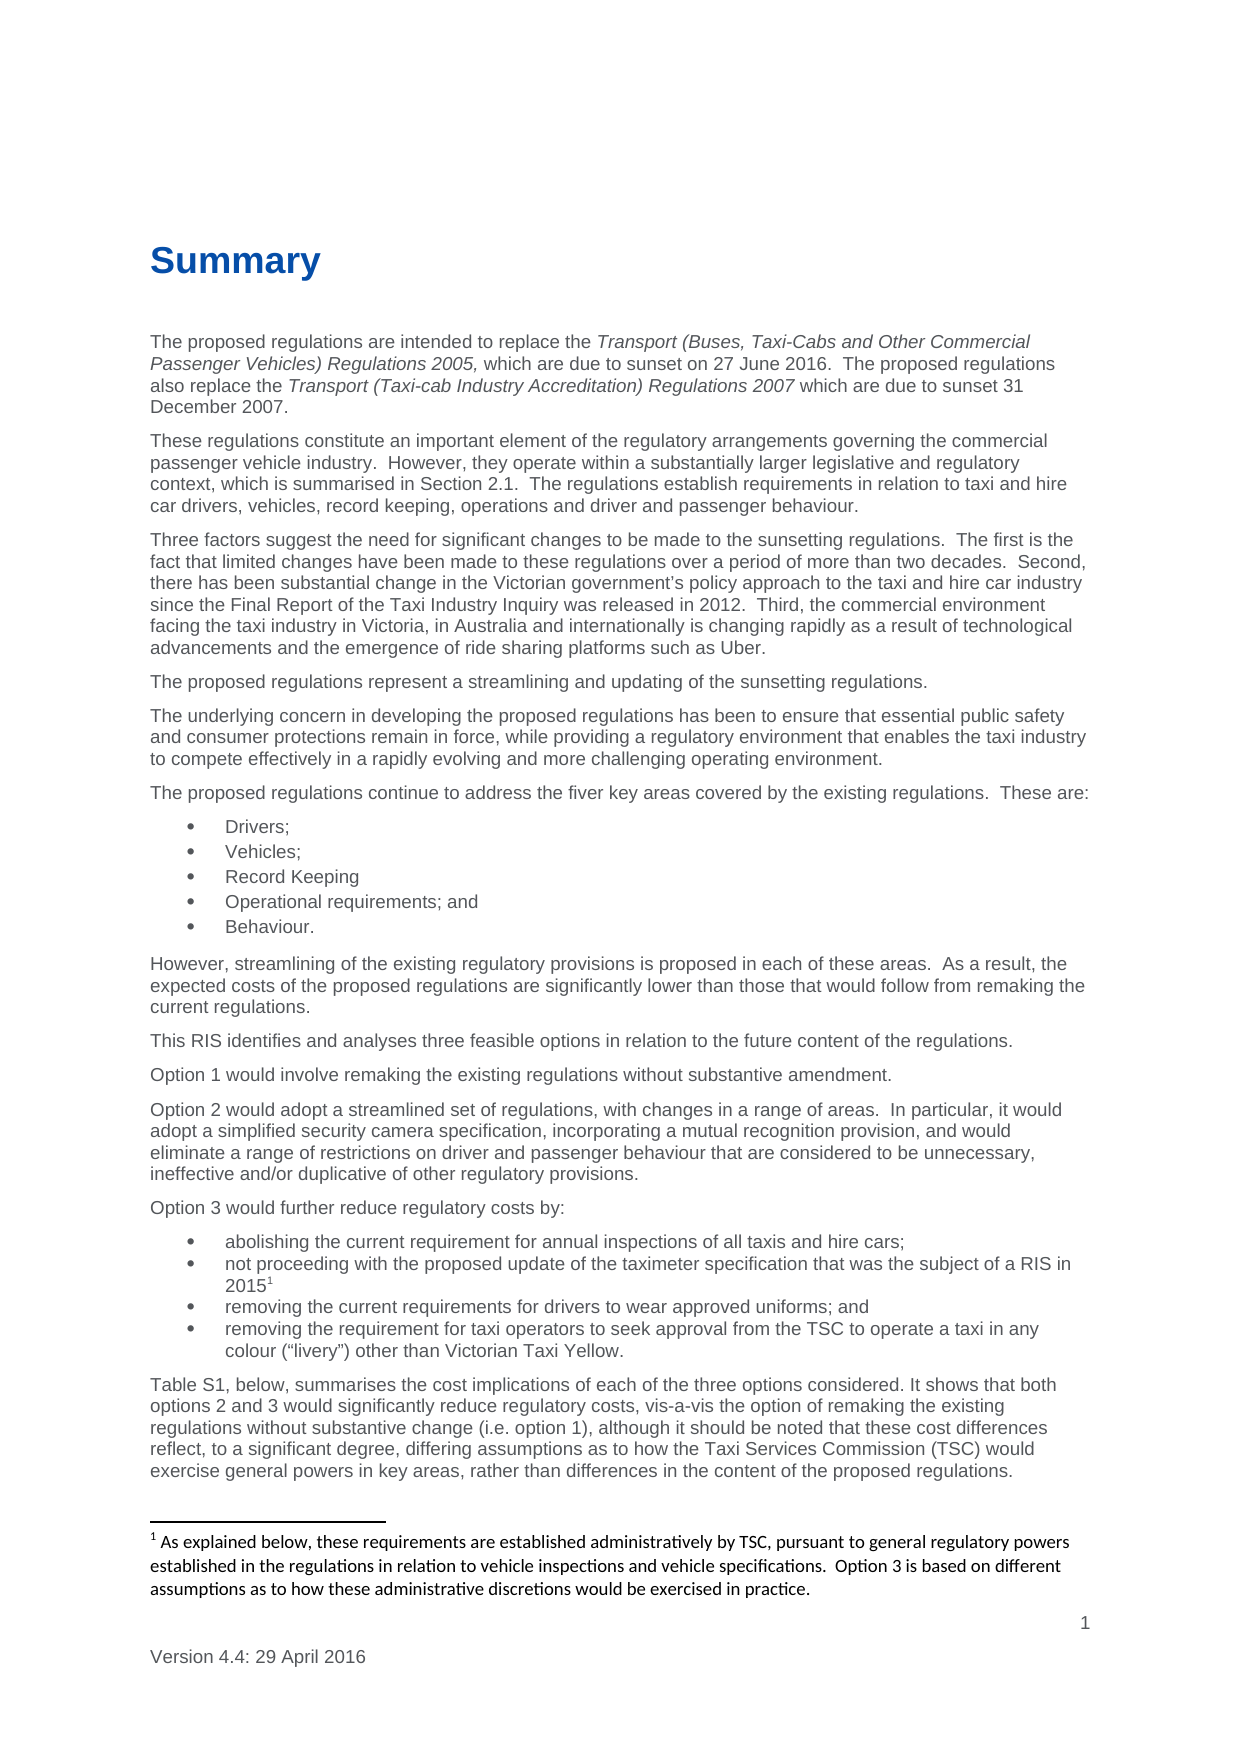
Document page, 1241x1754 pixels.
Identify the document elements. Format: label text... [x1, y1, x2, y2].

text The underlying concern in developing the proposed regulations has been to ensure that essential public safety and consumer protections remain in force, while providing a regulatory environment that enables the taxi industry to compete effectively in a rapidly evolving and more challenging operating environment. [150, 705, 1090, 769]
text This RIS identifies and analyses three feasible options in relation to the future content of the regulations. [150, 1030, 1090, 1052]
list Vehicles; [187, 841, 1090, 863]
text Option 2 would adopt a streamlined set of regulations, with changes in a range of areas. In particular, it would adopt a simplified security camera specification, incorporating a mutual recognition provision, and would eliminate a range of restrictions on driver and passenger behaviour that are considered to be unnecessary, ineffective and/or duplicative of other regulatory provisions. [150, 1098, 1090, 1184]
list Record Keeping [187, 866, 1090, 887]
list removing the current requirements for drivers to wear approved uniforms; and [187, 1296, 1090, 1318]
text Table S1, below, summarises the cost implications of each of the three options considered. It shows that both options 2 and 3 would significantly reduce regulatory costs, vis-a-vis the option of remaking the existing regulations without substantive change (i.e. option 1), although it should be noted that these cost differences reflect, to a significant degree, differing assumptions as to how the Taxi Services Commission (TSC) would exercise general powers in key areas, rather than differences in the content of the proposed regulations. [150, 1373, 1090, 1481]
list abolishing the current requirement for annual inspections of all taxis and hire cars; [187, 1231, 1090, 1253]
list removing the requirement for taxi operators to seek approval from the TSC to operate a taxi in any colour (“livery”) other than Victorian Taxi Yellow. [187, 1318, 1090, 1361]
text Option 1 would involve remaking the existing regulations without substantive amendment. [150, 1064, 1090, 1086]
list Operational requirements; and [187, 891, 1090, 912]
text The proposed regulations represent a streamlining and updating of the sunsetting regulations. [150, 671, 1090, 692]
text Three factors suggest the need for significant changes to be made to the sunsetting regulations. The first is the fact that limited changes have been made to these regulations over a period of more than two decades. Second, there has been substantial change in the Victorian government’s policy approach to the taxi and hire car industry since the Final Report of the Taxi Industry Inquiry was released in 2012. Third, the commercial environment facing the taxi industry in Victoria, in Australia and internationally is changing rapidly as a result of technological advancements and the emergence of ride sharing platforms such as Uber. [150, 529, 1090, 658]
subtitle Summary [150, 238, 1090, 281]
list Behaviour. [187, 916, 1090, 937]
text Option 3 would further reduce regulatory costs by: [150, 1197, 1090, 1219]
text The proposed regulations are intended to replace the Transport (Buses, Taxi-Cabs and Other Commercial Passenger Vehicles) Regulations 2005, which are due to sunset on 27 June 2016. The proposed regulations also replace the Transport (Taxi-cab Industry Accreditation) Regulations 2007 which are due to sunset 31 December 2007. [150, 331, 1090, 418]
text However, streamlining of the existing regulatory provisions is proposed in each of these areas. As a result, the expected costs of the proposed regulations are significantly lower than those that would follow from remaking the current regulations. [150, 953, 1090, 1018]
text The proposed regulations continue to address the fiver key areas covered by the existing regulations. These are: [150, 782, 1090, 803]
list Drivers; [187, 816, 1090, 838]
list not proceeding with the proposed update of the taximeter specification that was the subject of a RIS in 2015 [187, 1253, 1090, 1296]
text These regulations constitute an important element of the regulatory arrangements governing the commercial passenger vehicle industry. However, they operate within a substantially larger legislative and regulatory context, which is summarised in Section 2.1. The regulations establish requirements in relation to taxi and hire car drivers, vehicles, record keeping, operations and driver and passenger behaviour. [150, 430, 1090, 516]
